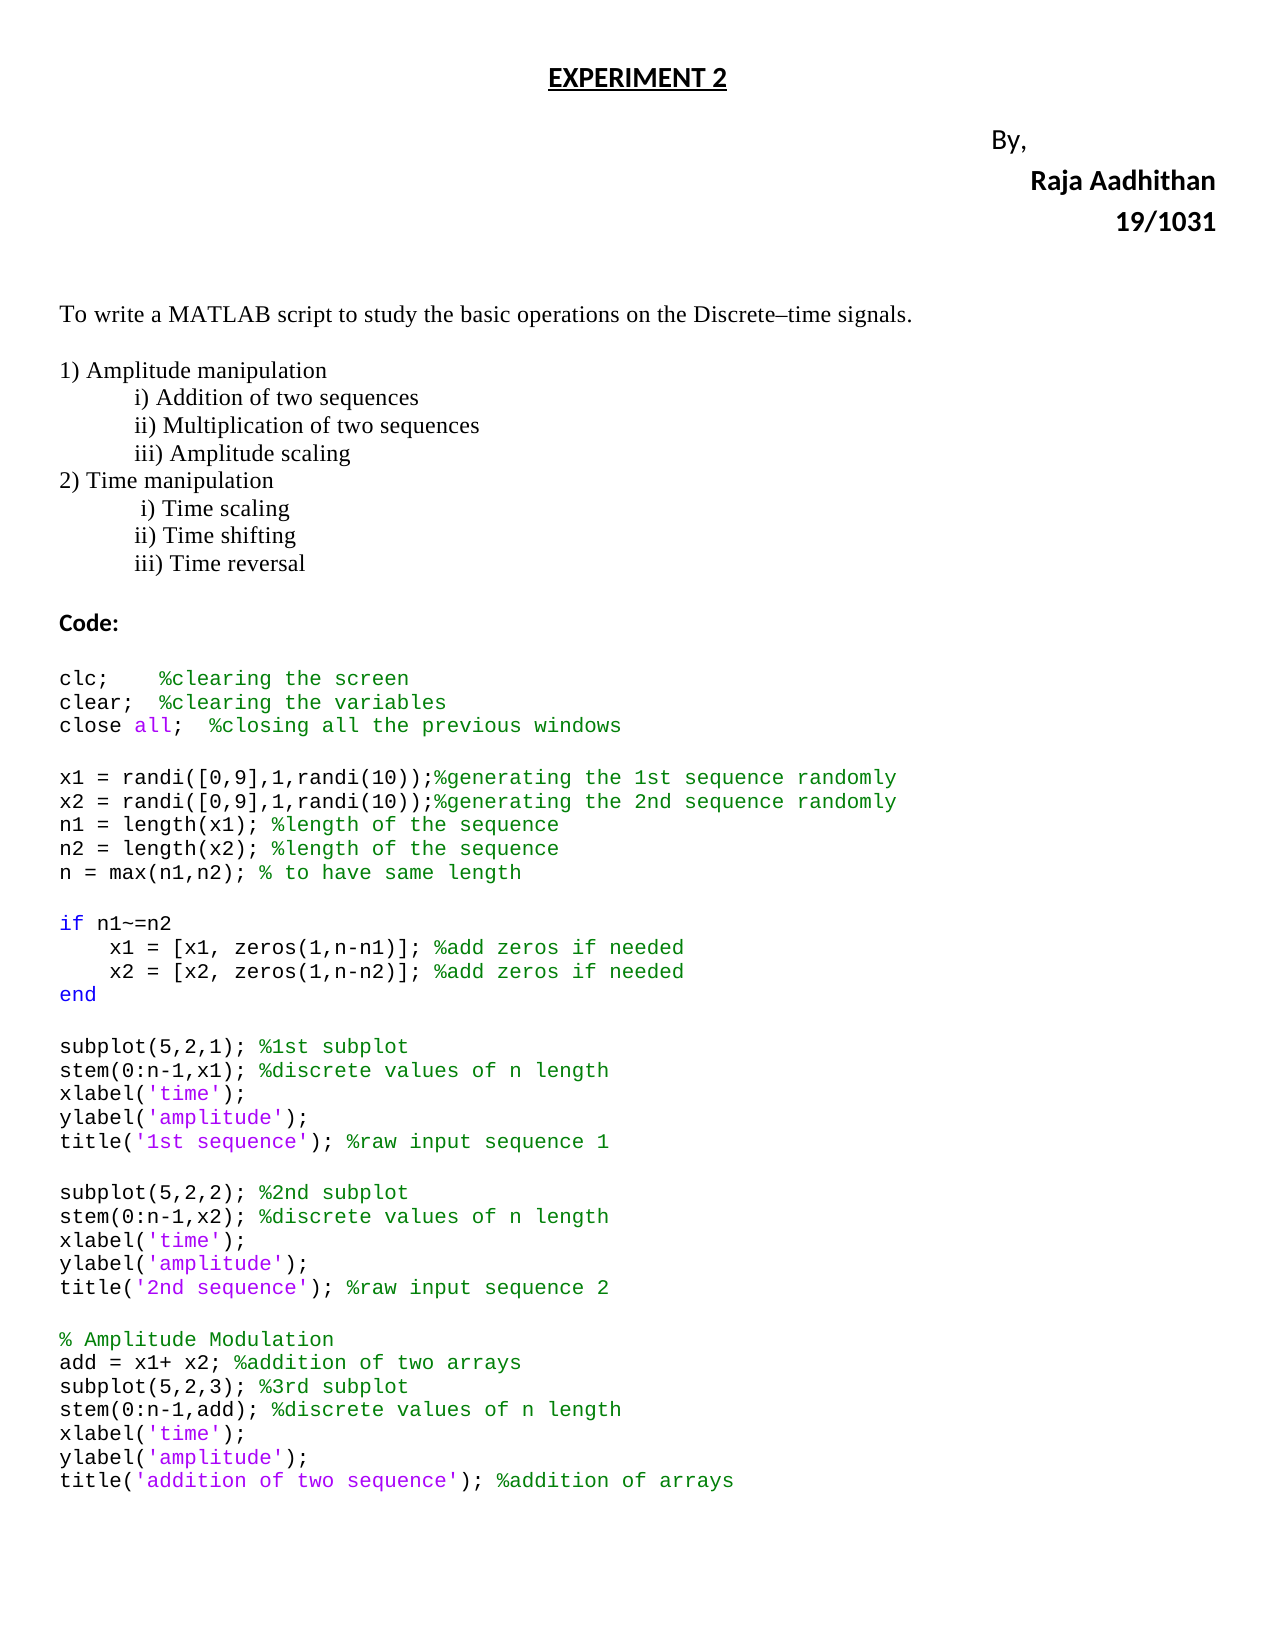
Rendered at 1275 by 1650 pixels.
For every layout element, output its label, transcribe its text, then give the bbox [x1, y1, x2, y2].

text end [59, 984, 1216, 1008]
text stem(0:n-1,add); %discrete values of n length [59, 1399, 1216, 1423]
text xlabel('time'); [59, 1423, 1216, 1447]
text ylabel('amplitude'); [59, 1447, 1216, 1470]
text xlabel('time'); [59, 1229, 1216, 1253]
text subplot(5,2,3); %3rd subplot [59, 1376, 1216, 1399]
text x1 = [x1, zeros(1,n-n1)]; %add zeros if needed [59, 937, 1216, 961]
text EXPERIMENT 2 [59, 59, 1216, 95]
text iii) Time reversal [59, 549, 1216, 577]
text % Amplitude Modulation [59, 1328, 1216, 1352]
text ii) Multiplication of two sequences [59, 411, 1216, 439]
text xlabel('time'); [59, 1083, 1216, 1107]
text iii) Amplitude scaling [59, 439, 1216, 466]
text x2 = [x2, zeros(1,n-n2)]; %add zeros if needed [59, 961, 1216, 984]
text Raja Aadhithan [59, 162, 1216, 197]
text clear; %clearing the variables [59, 692, 1216, 716]
text close all; %closing all the previous windows [59, 716, 1216, 739]
text By, [59, 121, 1216, 156]
text clc; %clearing the screen [59, 668, 1216, 692]
text subplot(5,2,1); %1st subplot [59, 1036, 1216, 1060]
text title('2nd sequence'); %raw input sequence 2 [59, 1277, 1216, 1301]
text 1) Amplitude manipulation [59, 356, 1216, 383]
text Code: [59, 607, 1216, 638]
text 2) Time manipulation [59, 466, 1216, 494]
text x2 = randi([0,9],1,randi(10));%generating the 2nd sequence randomly [59, 791, 1216, 814]
text 19/1031 [59, 203, 1216, 238]
text subplot(5,2,2); %2nd subplot [59, 1182, 1216, 1206]
text ylabel('amplitude'); [59, 1107, 1216, 1131]
text title('addition of two sequence'); %addition of arrays [59, 1470, 1216, 1494]
text n2 = length(x2); %length of the sequence [59, 838, 1216, 862]
text stem(0:n-1,x2); %discrete values of n length [59, 1206, 1216, 1229]
text i) Addition of two sequences [59, 383, 1216, 411]
text add = x1+ x2; %addition of two arrays [59, 1352, 1216, 1376]
text title('1st sequence'); %raw input sequence 1 [59, 1131, 1216, 1154]
text n1 = length(x1); %length of the sequence [59, 814, 1216, 838]
text if n1~=n2 [59, 913, 1216, 937]
text x1 = randi([0,9],1,randi(10));%generating the 1st sequence randomly [59, 767, 1216, 791]
text stem(0:n-1,x1); %discrete values of n length [59, 1060, 1216, 1083]
text n = max(n1,n2); % to have same length [59, 862, 1216, 885]
text To write a MATLAB script to study the basic operations on the Discrete–time signals. [59, 299, 1216, 328]
text ii) Time shifting [59, 521, 1216, 549]
text ylabel('amplitude'); [59, 1253, 1216, 1277]
text i) Time scaling [59, 494, 1216, 521]
